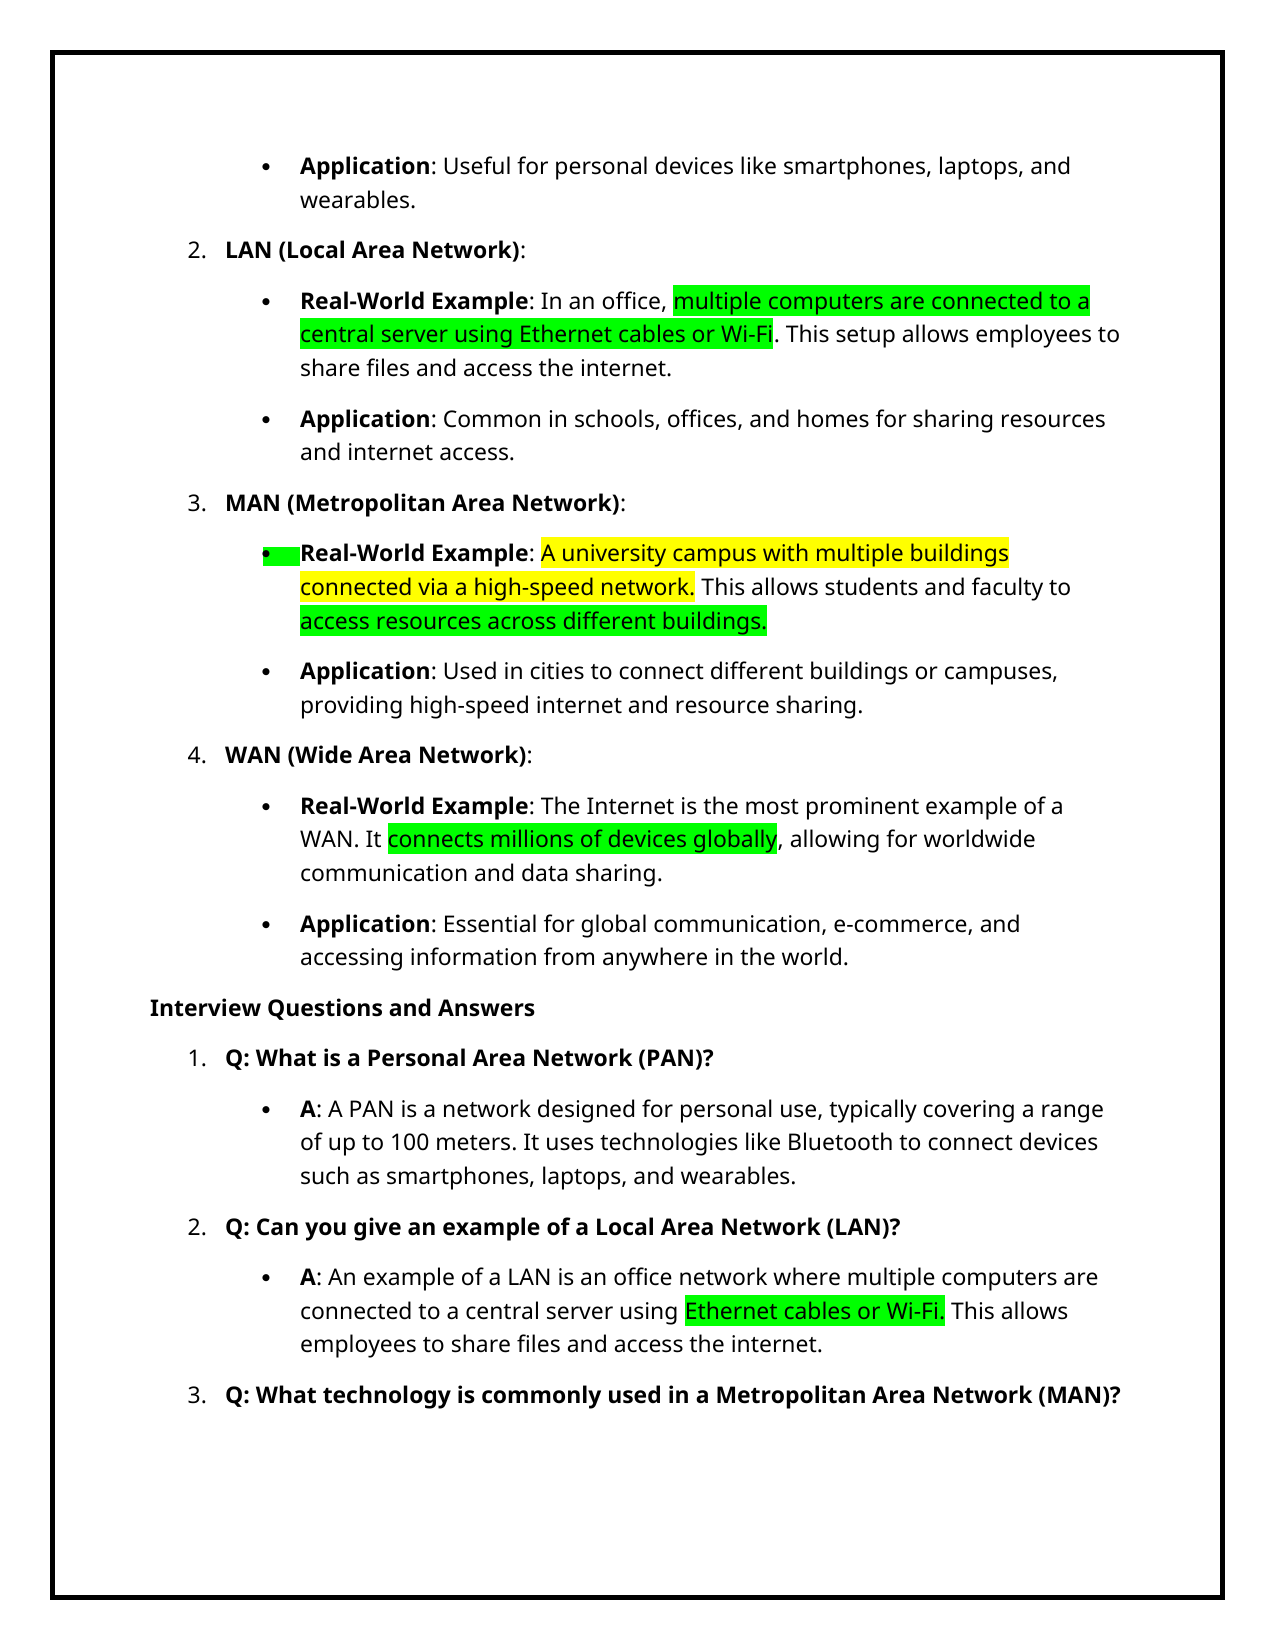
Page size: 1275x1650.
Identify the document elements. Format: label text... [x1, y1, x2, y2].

list WAN (Wide Area Network): [187, 739, 1125, 770]
list Application: Used in cities to connect different buildings or campuses, providing high-speed internet and resource sharing. [262, 655, 1125, 720]
text Interview Questions and Answers [150, 992, 1125, 1023]
list Application: Useful for personal devices like smartphones, laptops, and wearables. [262, 150, 1125, 215]
list Real-World Example: In an office, multiple computers are connected to a central server using Ethernet cables or Wi-Fi. This setup allows employees to share files and access the internet. [262, 284, 1125, 383]
list Q: What is a Personal Area Network (PAN)? [187, 1042, 1125, 1073]
list A: An example of a LAN is an office network where multiple computers are connected to a central server using Ethernet cables or Wi-Fi. This allows employees to share files and access the internet. [262, 1261, 1125, 1359]
list Application: Common in schools, offices, and homes for sharing resources and internet access. [262, 402, 1125, 467]
list A: A PAN is a network designed for personal use, typically covering a range of up to 100 meters. It uses technologies like Bluetooth to connect devices such as smartphones, laptops, and wearables. [262, 1092, 1125, 1191]
list MAN (Metropolitan Area Network): [187, 487, 1125, 518]
list Real-World Example: A university campus with multiple buildings connected via a high-speed network. This allows students and faculty to access resources across different buildings. [262, 537, 1125, 636]
list Q: Can you give an example of a Local Area Network (LAN)? [187, 1210, 1125, 1242]
list LAN (Local Area Network): [187, 234, 1125, 265]
list Application: Essential for global communication, e-commerce, and accessing information from anywhere in the world. [262, 907, 1125, 972]
list Real-World Example: The Internet is the most prominent example of a WAN. It connects millions of devices globally, allowing for worldwide communication and data sharing. [262, 789, 1125, 888]
list Q: What technology is commonly used in a Metropolitan Area Network (MAN)? [187, 1379, 1125, 1410]
